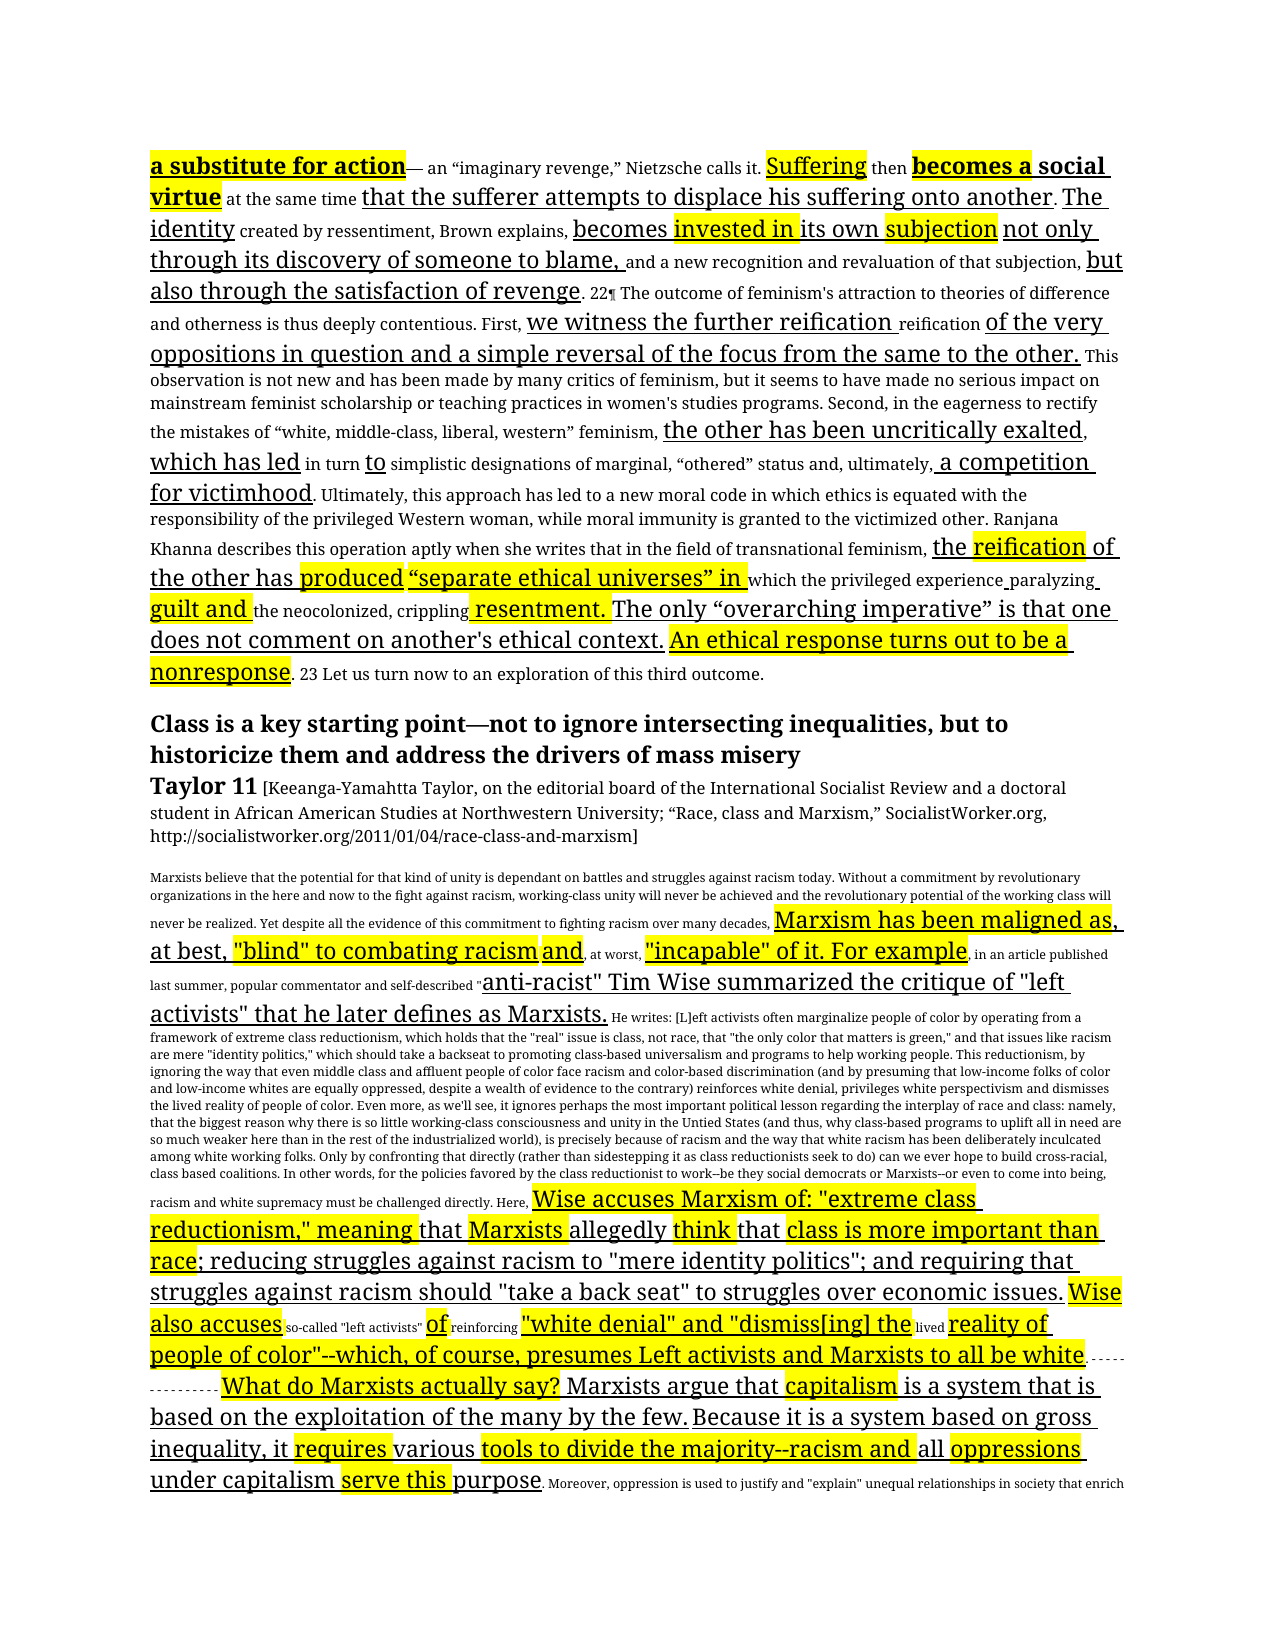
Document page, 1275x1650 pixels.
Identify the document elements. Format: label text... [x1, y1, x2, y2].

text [150, 869, 1125, 1495]
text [150, 150, 1125, 687]
text Taylor 11 [Keeanga-Yamahtta Taylor, on the editorial board of the International Socialist Review and a doctoral student in African American Studies at Northwestern University; “Race, class and Marxism,” SocialistWorker.org, http://socialistworker.org/2011/01/04/race-class-and-marxism] [150, 770, 1125, 847]
subtitle Class is a key starting point—not to ignore intersecting inequalities, but to historicize them and address the drivers of mass misery [150, 708, 1125, 770]
